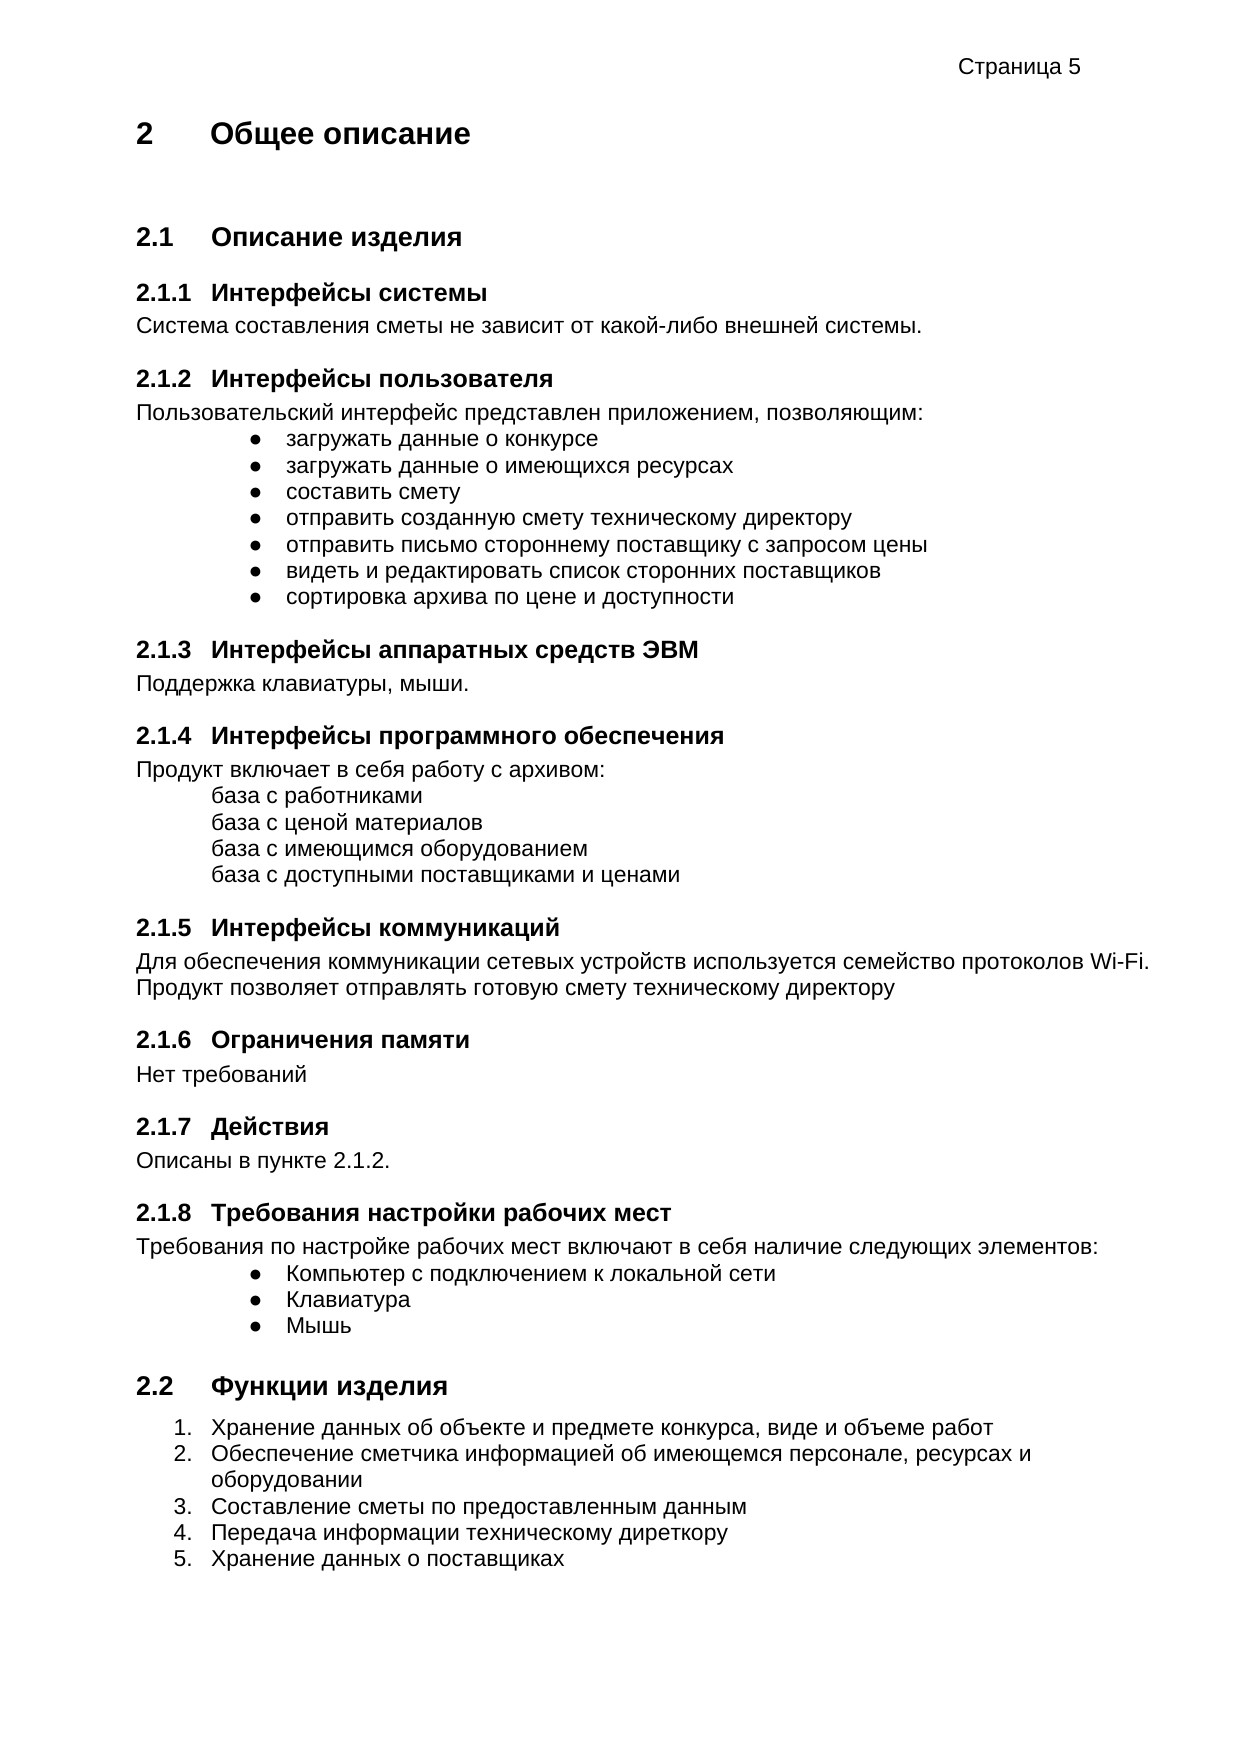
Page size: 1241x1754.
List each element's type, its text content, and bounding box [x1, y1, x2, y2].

list Обеспечение сметчика информацией об имеющемся персонале, ресурсах и оборудовании [173, 1440, 1181, 1493]
list отправить созданную смету техническому директору [248, 504, 1181, 531]
text база с работниками [136, 782, 1181, 809]
text Поддержка клавиатуры, мыши. [136, 670, 1181, 696]
text Пользовательский интерфейс представлен приложением, позволяющим: [136, 399, 1181, 425]
subtitle Общее описание [136, 115, 1181, 151]
subtitle Интерфейсы программного обеспечения [136, 721, 1181, 750]
text база с ценой материалов [136, 809, 1181, 835]
subtitle Интерфейсы коммуникаций [136, 913, 1181, 942]
subtitle Интерфейсы системы [136, 277, 1181, 306]
text база с доступными поставщиками и ценами [136, 861, 1181, 888]
list видеть и редактировать список сторонних поставщиков [248, 557, 1181, 583]
subtitle Интерфейсы пользователя [136, 364, 1181, 393]
list Хранение данных о поставщиках [173, 1545, 1181, 1572]
subtitle Описание изделия [136, 221, 1181, 252]
list сортировка архива по цене и доступности [248, 583, 1181, 610]
subtitle Ограничения памяти [136, 1026, 1181, 1054]
list загружать данные о конкурсе [248, 425, 1181, 452]
list Мышь [248, 1312, 1181, 1339]
subtitle Действия [136, 1112, 1181, 1141]
list загружать данные о имеющихся ресурсах [248, 452, 1181, 478]
subtitle Интерфейсы аппаратных средств ЭВМ [136, 635, 1181, 663]
list Компьютер с подключением к локальной сети [248, 1259, 1181, 1286]
text база с имеющимся оборудованием [136, 835, 1181, 861]
text Для обеспечения коммуникации сетевых устройств используется семейство протоколов Wi-Fi. Продукт позволяет отправлять готовую смету техническому директору [136, 948, 1181, 1001]
text Нет требований [136, 1061, 1181, 1087]
subtitle Функции изделия [136, 1370, 1181, 1401]
text Продукт включает в себя работу с архивом: [136, 756, 1181, 782]
text Система составления сметы не зависит от какой-либо внешней системы. [136, 312, 1181, 339]
text Описаны в пункте 2.1.2. [136, 1147, 1181, 1173]
list Передача информации техническому диреткору [173, 1519, 1181, 1545]
list Хранение данных об объекте и предмете конкурса, виде и объеме работ [173, 1414, 1181, 1440]
list Составление сметы по предоставленным данным [173, 1493, 1181, 1519]
subtitle Требования настройки рабочих мест [136, 1198, 1181, 1227]
list составить смету [248, 478, 1181, 504]
list Клавиатура [248, 1286, 1181, 1312]
text Требования по настройке рабочих мест включают в себя наличие следующих элементов: [136, 1233, 1181, 1259]
list отправить письмо стороннему поставщику с запросом цены [248, 531, 1181, 557]
